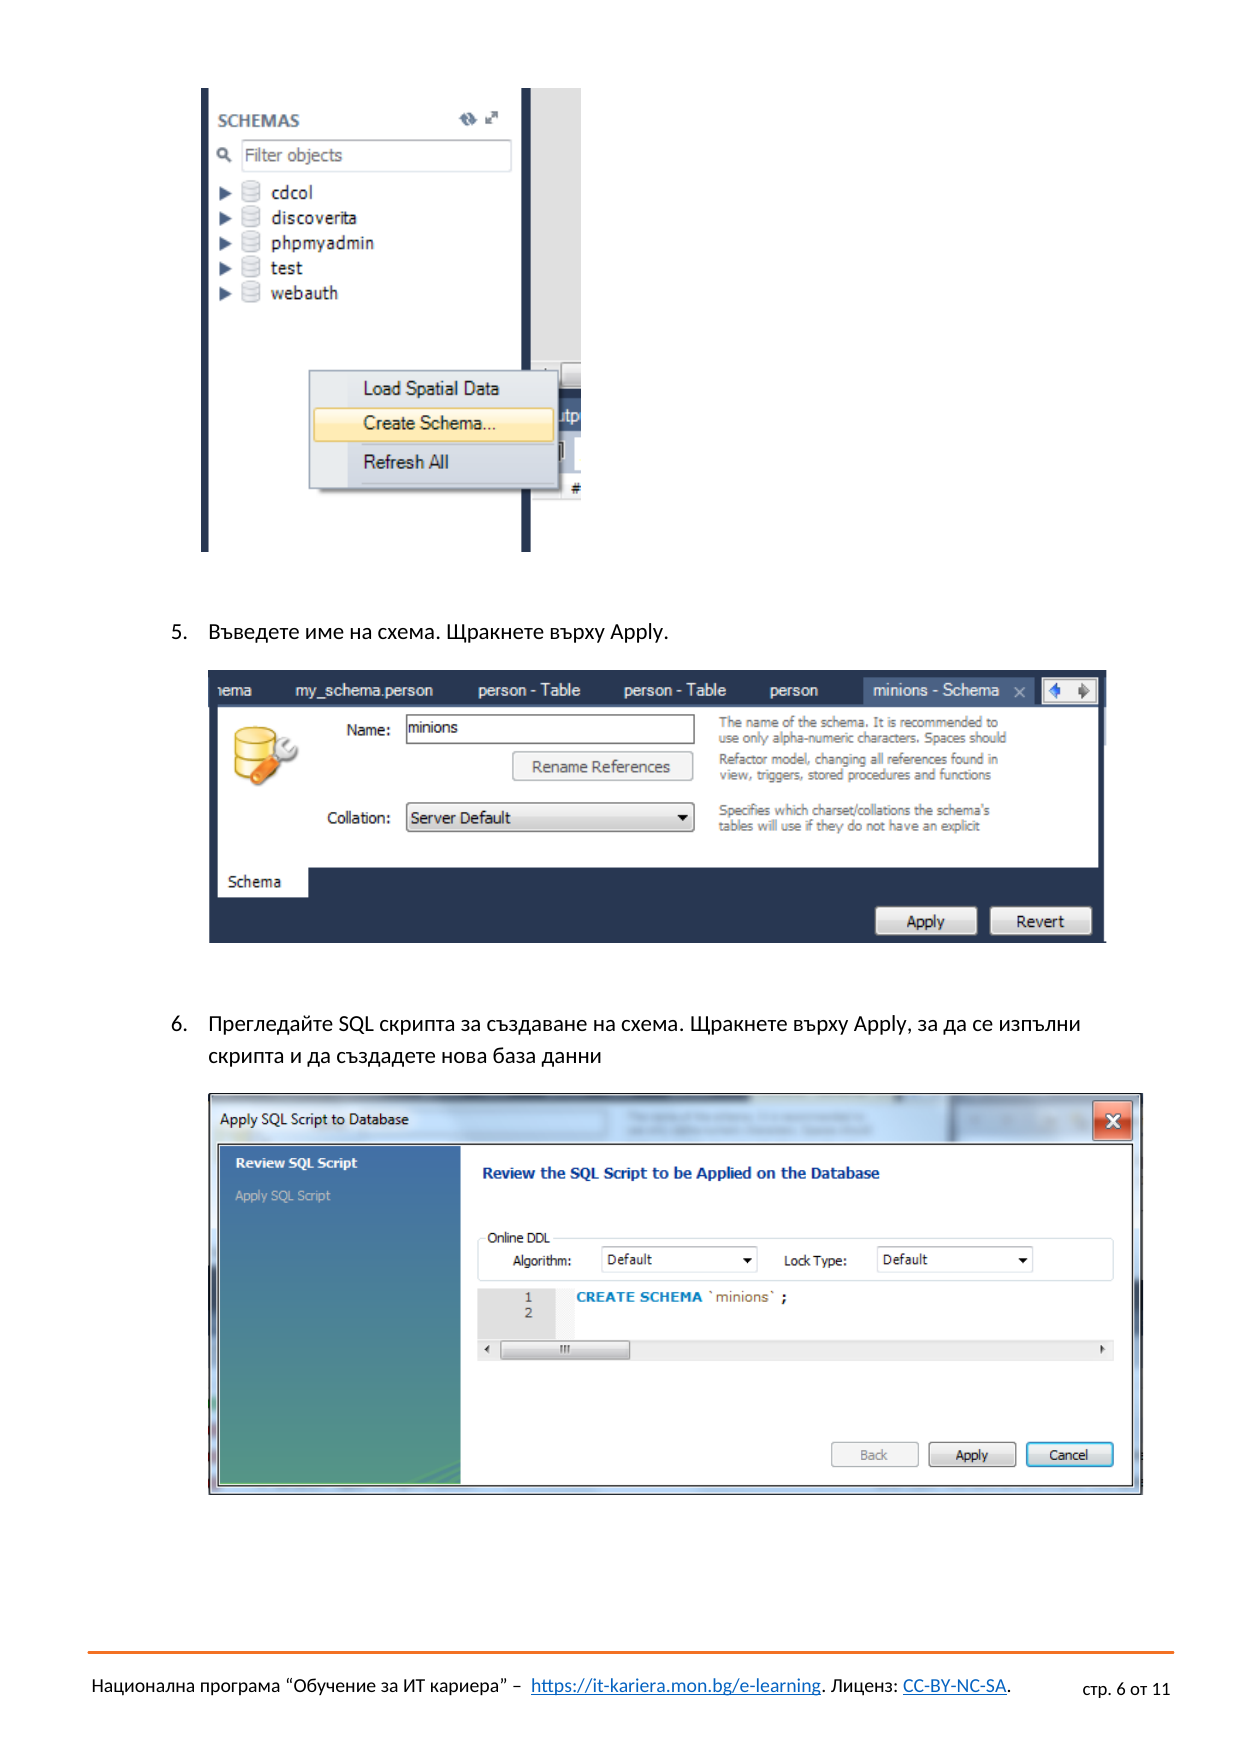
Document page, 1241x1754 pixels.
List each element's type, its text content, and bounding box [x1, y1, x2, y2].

list Въведете име на схема. Щракнете върху Apply. [171, 617, 1152, 645]
picture [208, 1093, 1144, 1495]
picture [208, 670, 1107, 943]
picture [201, 88, 581, 552]
list Прегледайте SQL скрипта за създаване на схема. Щракнете върху Apply, за да се изпълни скрипта и да създадете нова база данни [171, 1009, 1152, 1069]
